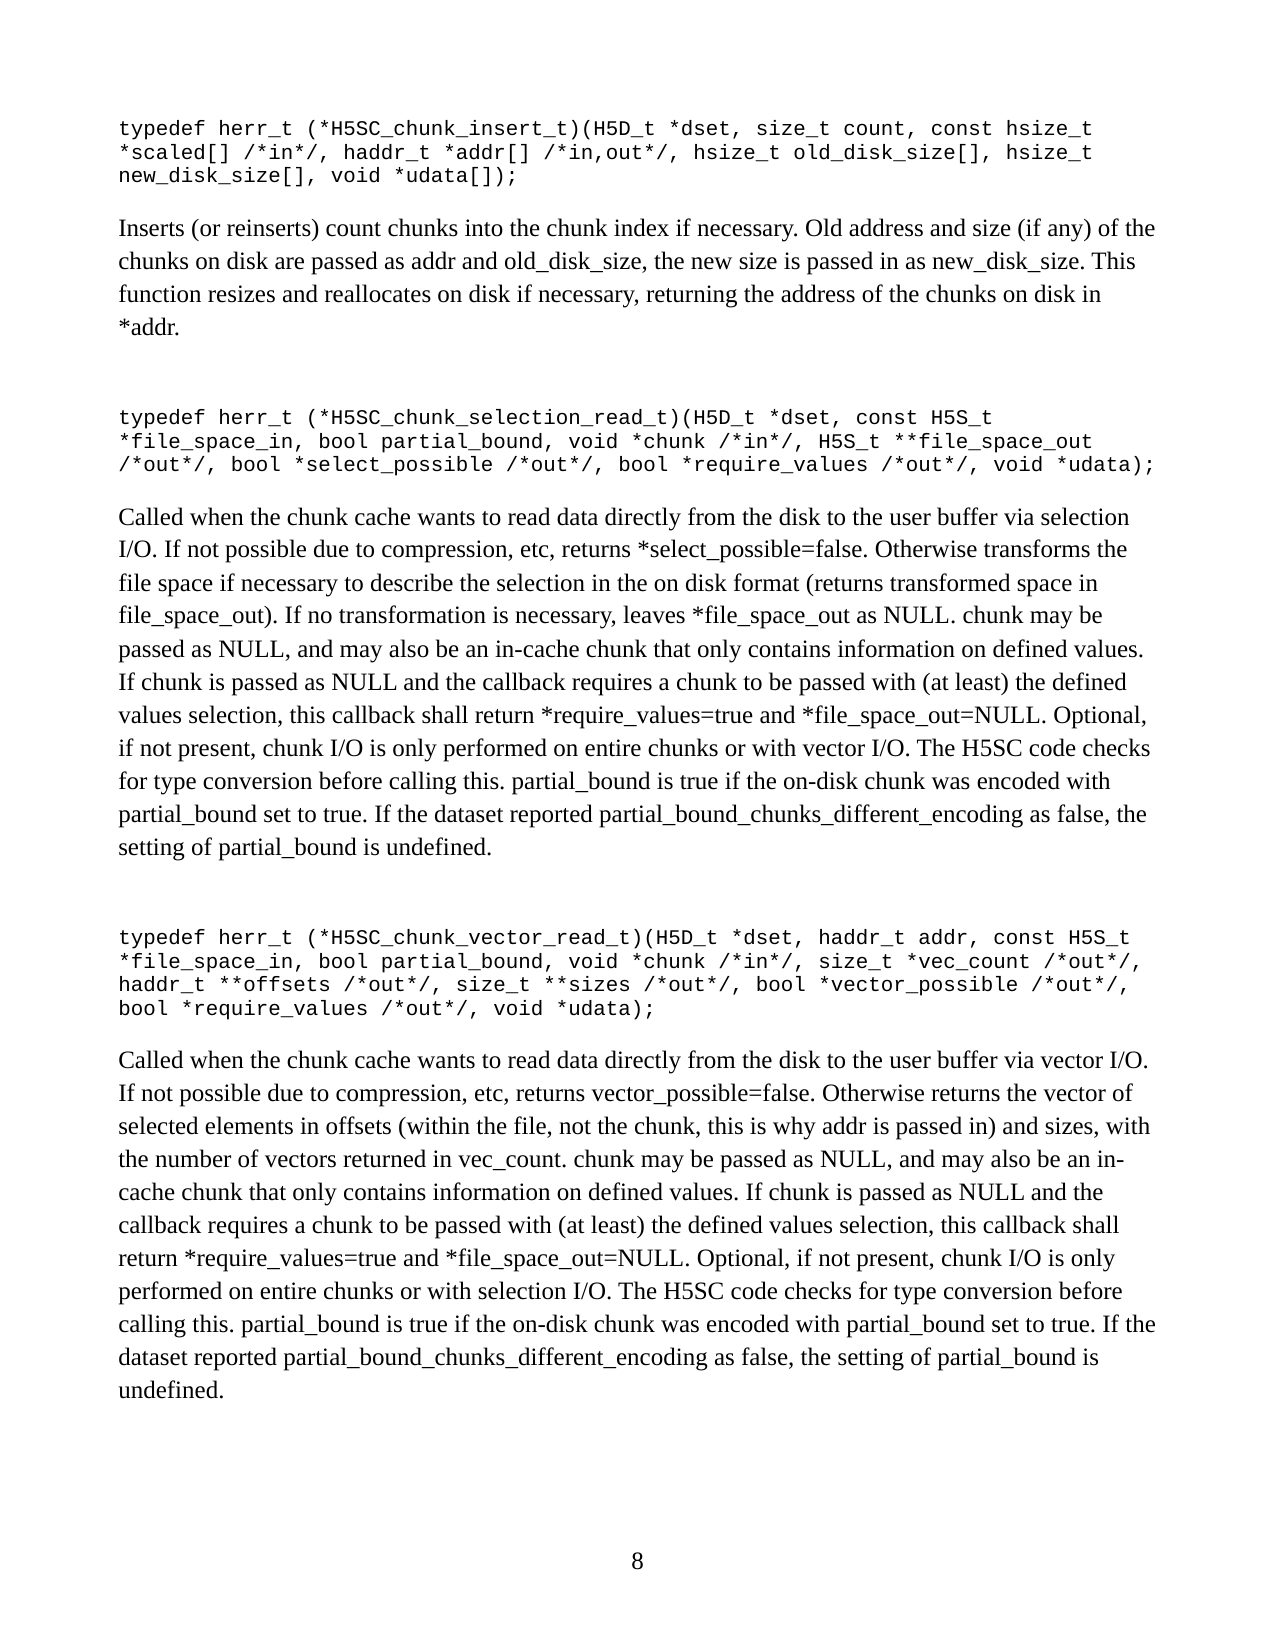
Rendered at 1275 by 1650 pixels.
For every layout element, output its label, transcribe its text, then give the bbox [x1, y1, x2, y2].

text typedef herr_t (*H5SC_chunk_vector_read_t)(H5D_t *dset, haddr_t addr, const H5S_t *file_space_in, bool partial_bound, void *chunk /*in*/, size_t *vec_count /*out*/, haddr_t **offsets /*out*/, size_t **sizes /*out*/, bool *vector_possible /*out*/, bool *require_values /*out*/, void *udata); [118, 927, 1157, 1022]
text typedef herr_t (*H5SC_chunk_insert_t)(H5D_t *dset, size_t count, const hsize_t *scaled[] /*in*/, haddr_t *addr[] /*in,out*/, hsize_t old_disk_size[], hsize_t new_disk_size[], void *udata[]); [118, 118, 1157, 189]
text Inserts (or reinserts) count chunks into the chunk index if necessary. Old address and size (if any) of the chunks on disk are passed as addr and old_disk_size, the new size is passed in as new_disk_size. This function resizes and reallocates on disk if necessary, returning the address of the chunks on disk in *addr. [118, 213, 1157, 341]
text Called when the chunk cache wants to read data directly from the disk to the user buffer via selection I/O. If not possible due to compression, etc, returns *select_possible=false. Otherwise transforms the file space if necessary to describe the selection in the on disk format (returns transformed space in file_space_out). If no transformation is necessary, leaves *file_space_out as NULL. chunk may be passed as NULL, and may also be an in-cache chunk that only contains information on defined values. If chunk is passed as NULL and the callback requires a chunk to be passed with (at least) the defined values selection, this callback shall return *require_values=true and *file_space_out=NULL. Optional, if not present, chunk I/O is only performed on entire chunks or with vector I/O. The H5SC code checks for type conversion before calling this. partial_bound is true if the on-disk chunk was encoded with partial_bound set to true. If the dataset reported partial_bound_chunks_different_encoding as false, the setting of partial_bound is undefined. [118, 502, 1157, 861]
text typedef herr_t (*H5SC_chunk_selection_read_t)(H5D_t *dset, const H5S_t *file_space_in, bool partial_bound, void *chunk /*in*/, H5S_t **file_space_out /*out*/, bool *select_possible /*out*/, bool *require_values /*out*/, void *udata); [118, 407, 1157, 478]
text Called when the chunk cache wants to read data directly from the disk to the user buffer via vector I/O. If not possible due to compression, etc, returns vector_possible=false. Otherwise returns the vector of selected elements in offsets (within the file, not the chunk, this is why addr is passed in) and sizes, with the number of vectors returned in vec_count. chunk may be passed as NULL, and may also be an in-cache chunk that only contains information on defined values. If chunk is passed as NULL and the callback requires a chunk to be passed with (at least) the defined values selection, this callback shall return *require_values=true and *file_space_out=NULL. Optional, if not present, chunk I/O is only performed on entire chunks or with selection I/O. The H5SC code checks for type conversion before calling this. partial_bound is true if the on-disk chunk was encoded with partial_bound set to true. If the dataset reported partial_bound_chunks_different_encoding as false, the setting of partial_bound is undefined. [118, 1045, 1157, 1404]
